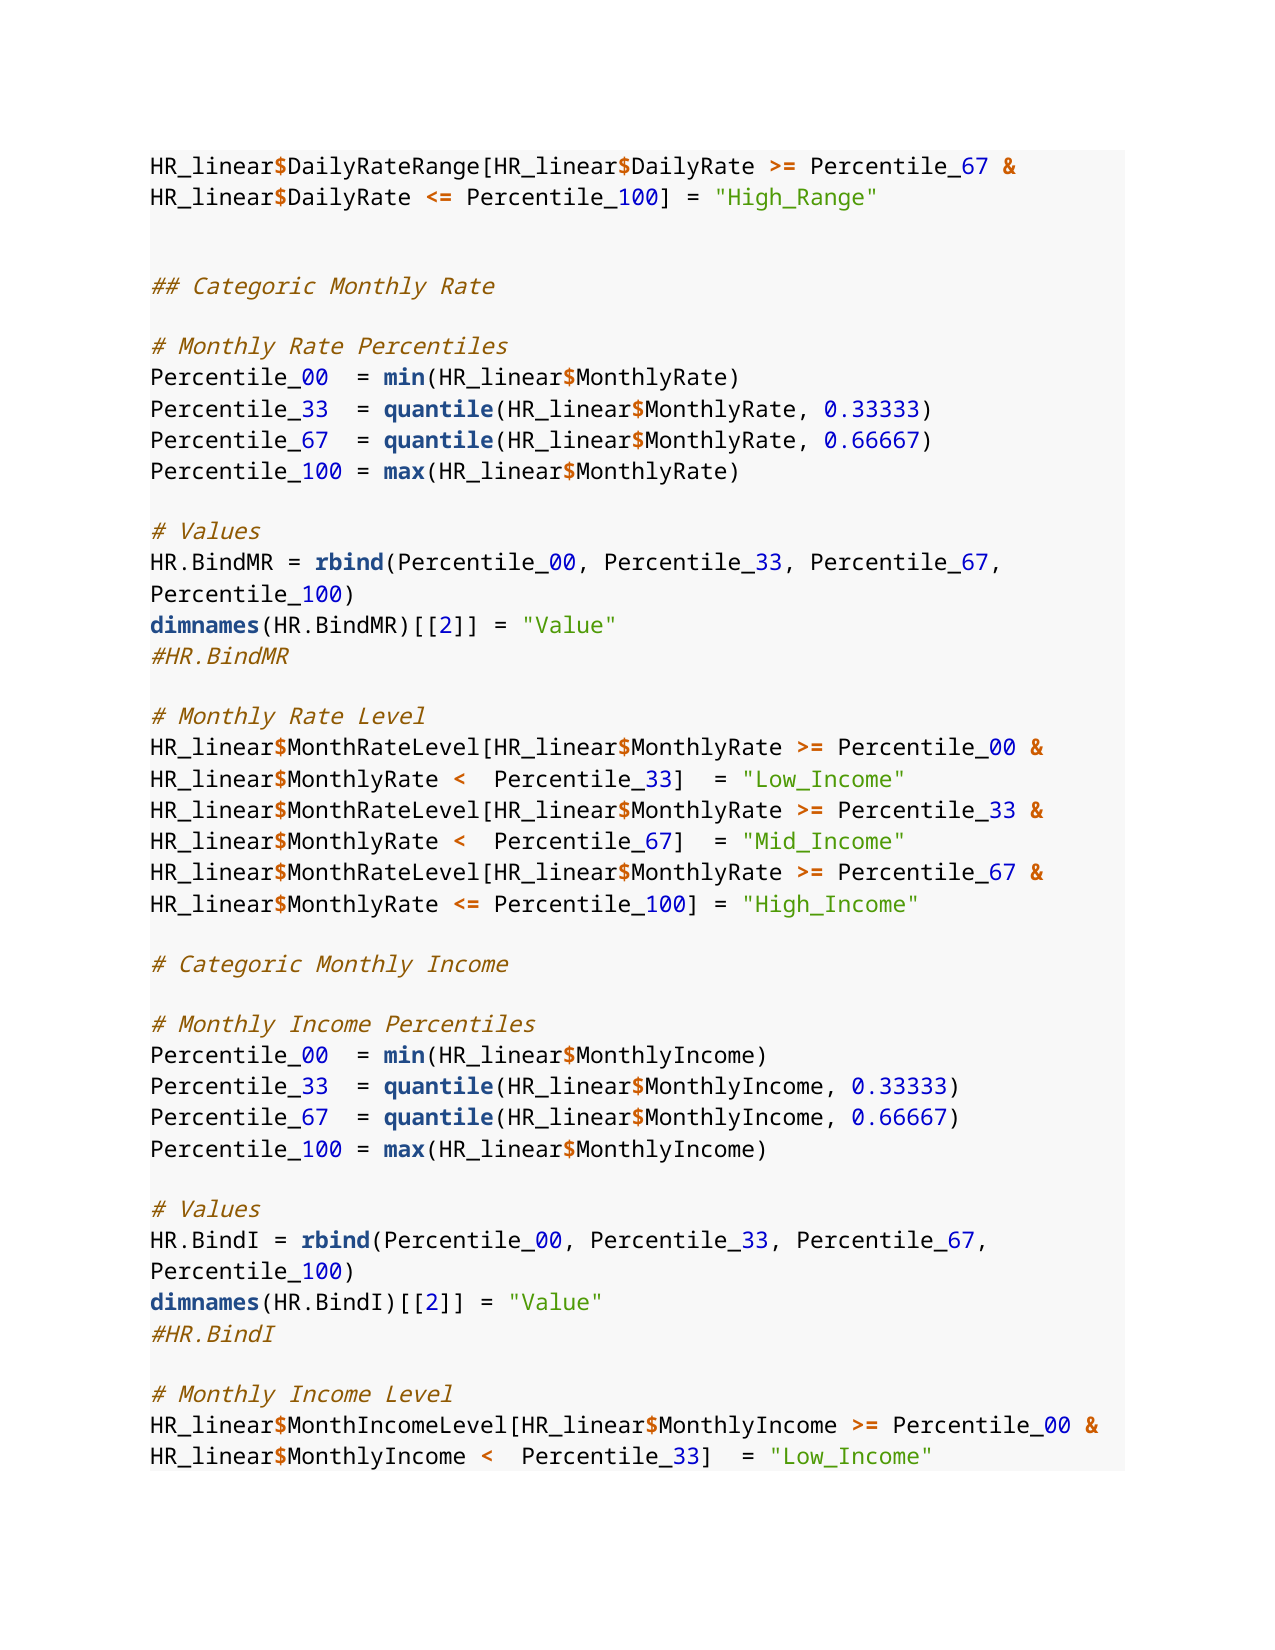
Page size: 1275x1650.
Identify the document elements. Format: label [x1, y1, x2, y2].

text [150, 150, 1125, 1471]
